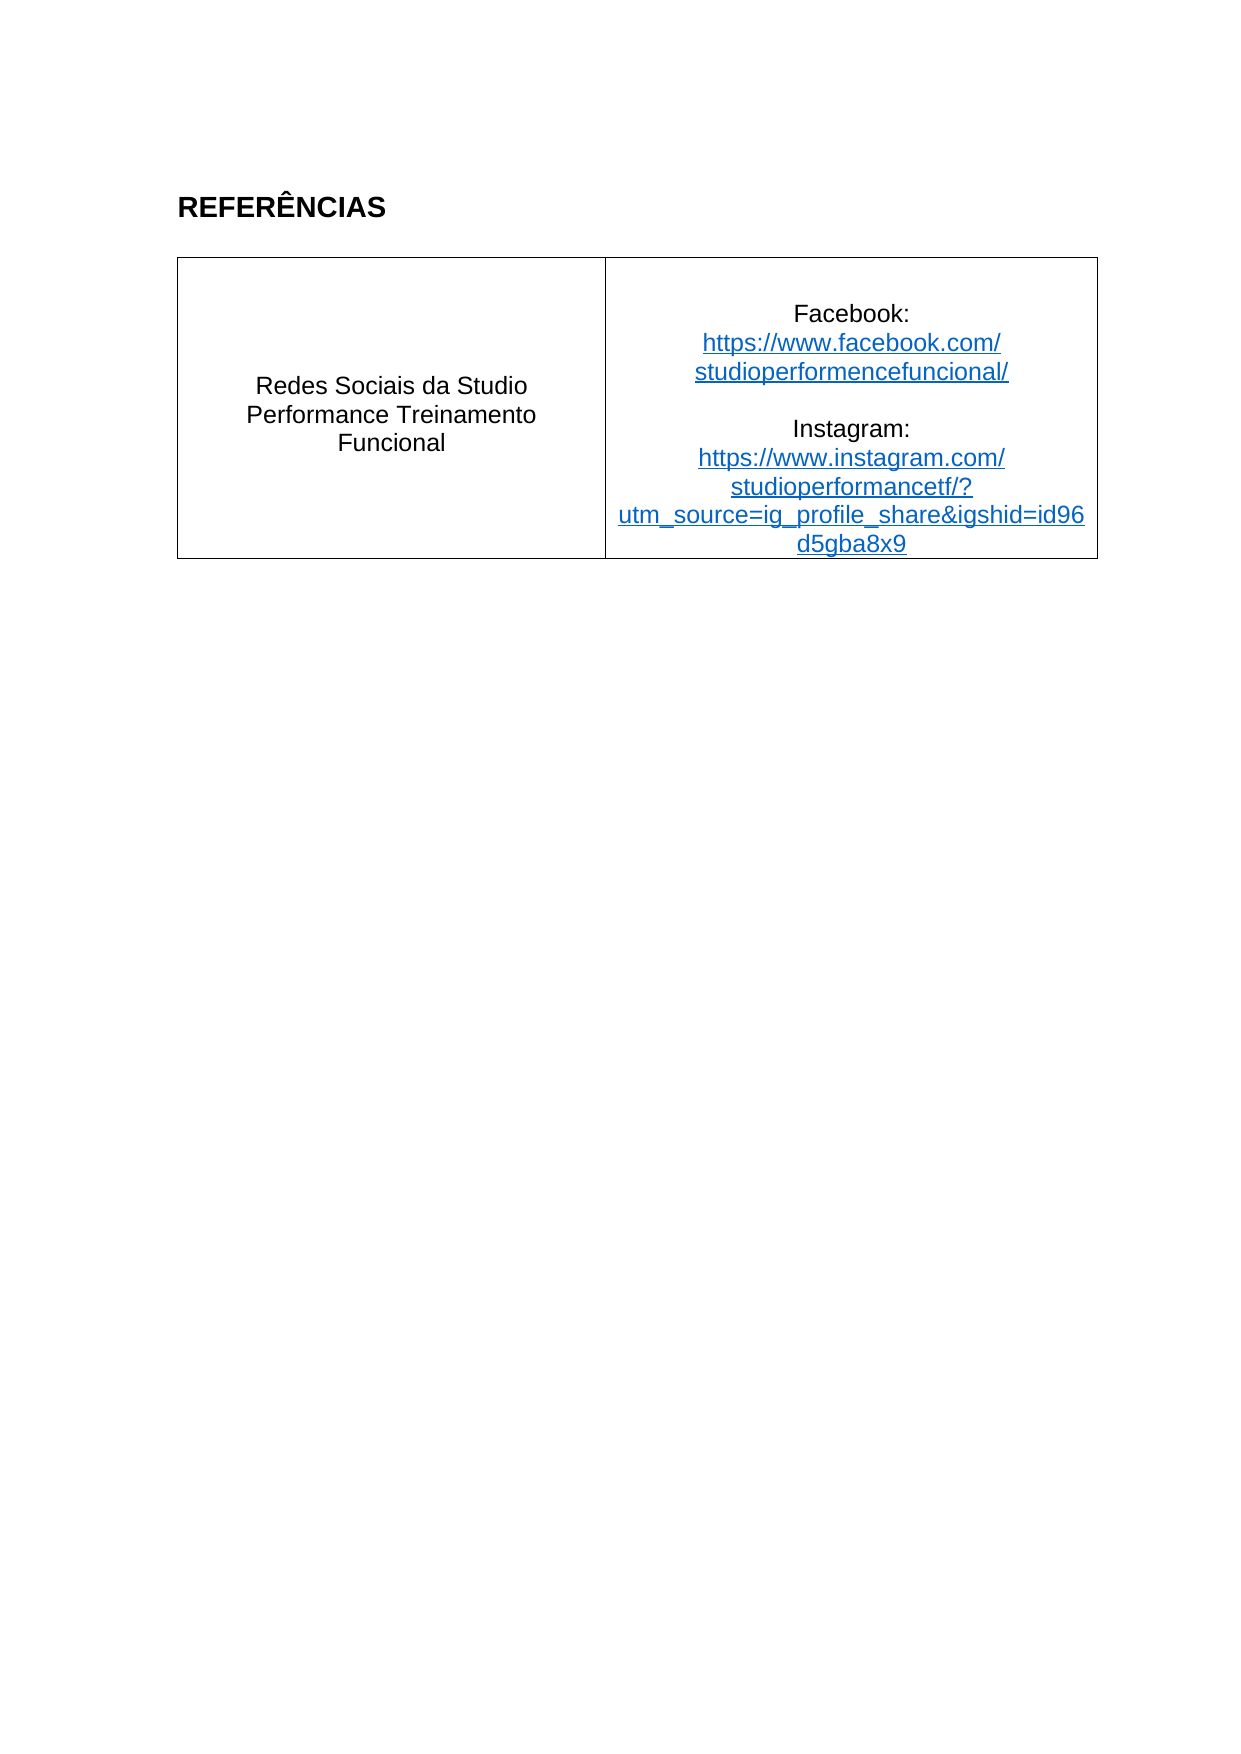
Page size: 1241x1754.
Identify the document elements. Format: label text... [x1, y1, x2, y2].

list REFERÊNCIAS [177, 190, 1122, 223]
table_header Facebook: https://www.facebook.com/studioperformencefuncional/ Instagram: https://www.instagram.com/studioperformancetf/?utm_source=ig_profile_share&igshid=id96d5gba8x9 [606, 258, 1097, 558]
table_header Redes Sociais da Studio Performance Treinamento Funcional [178, 258, 605, 558]
